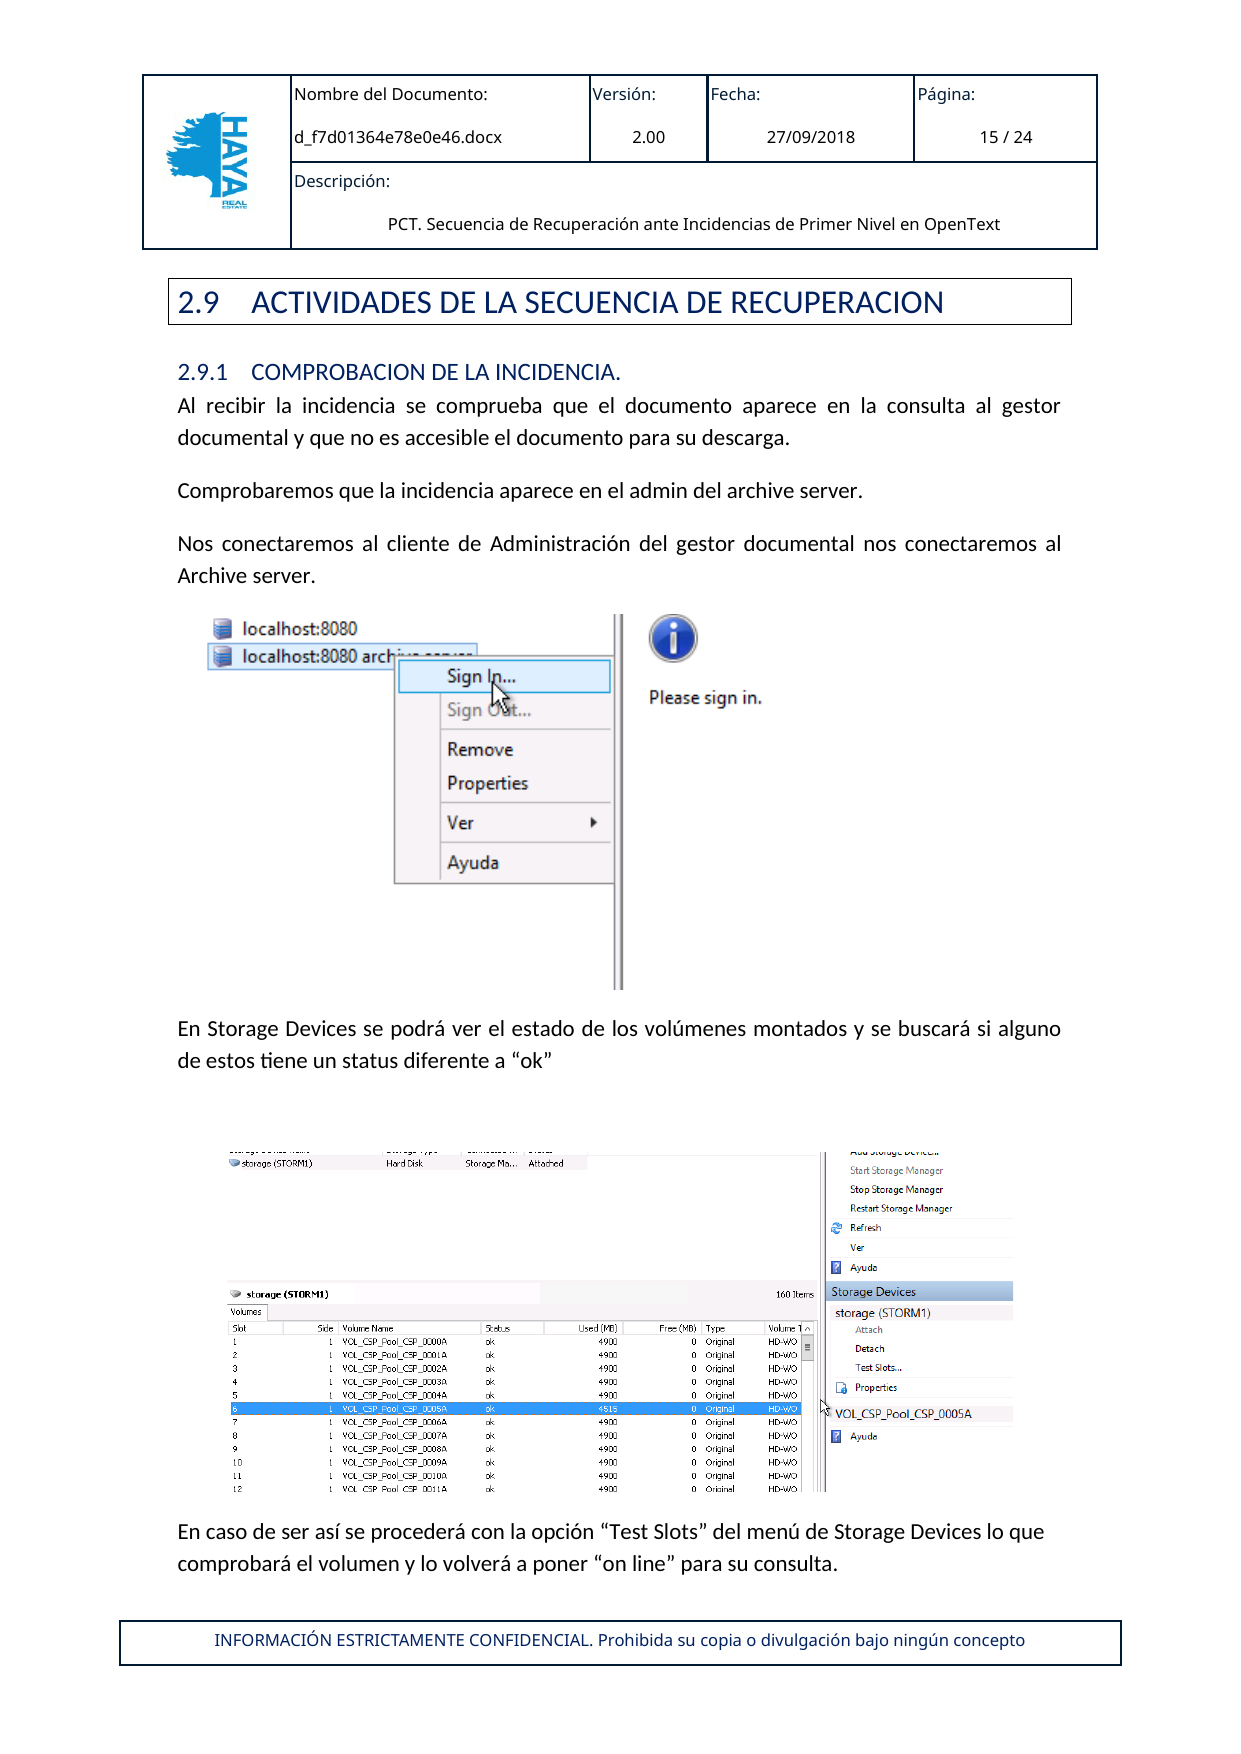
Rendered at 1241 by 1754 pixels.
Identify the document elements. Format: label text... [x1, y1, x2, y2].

text Nos conectaremos al cliente de Administración del gestor documental nos conectaremos al Archive server. [177, 529, 1063, 589]
text Al recibir la incidencia se comprueba que el documento aparece en la consulta al gestor documental y que no es accesible el documento para su descarga. [177, 391, 1063, 451]
picture [162, 106, 266, 212]
text En Storage Devices se podrá ver el estado de los volúmenes montados y se buscará si alguno de estos tiene un status diferente a “ok” [177, 1014, 1063, 1075]
text Comprobaremos que la incidencia aparece en el admin del archive server. [177, 476, 1063, 504]
list 2.9 ACTIVIDADES DE LA SECUENCIA DE RECUPERACION [169, 279, 1071, 324]
text 2.9.1 COMPROBACION DE LA INCIDENCIA. [177, 356, 1063, 387]
picture [177, 614, 964, 990]
text En caso de ser así se procederá con la opción “Test Slots” del menú de Storage Devices lo que comprobará el volumen y lo volverá a poner “on line” para su consulta. [177, 1517, 1063, 1577]
picture [227, 1152, 1014, 1492]
